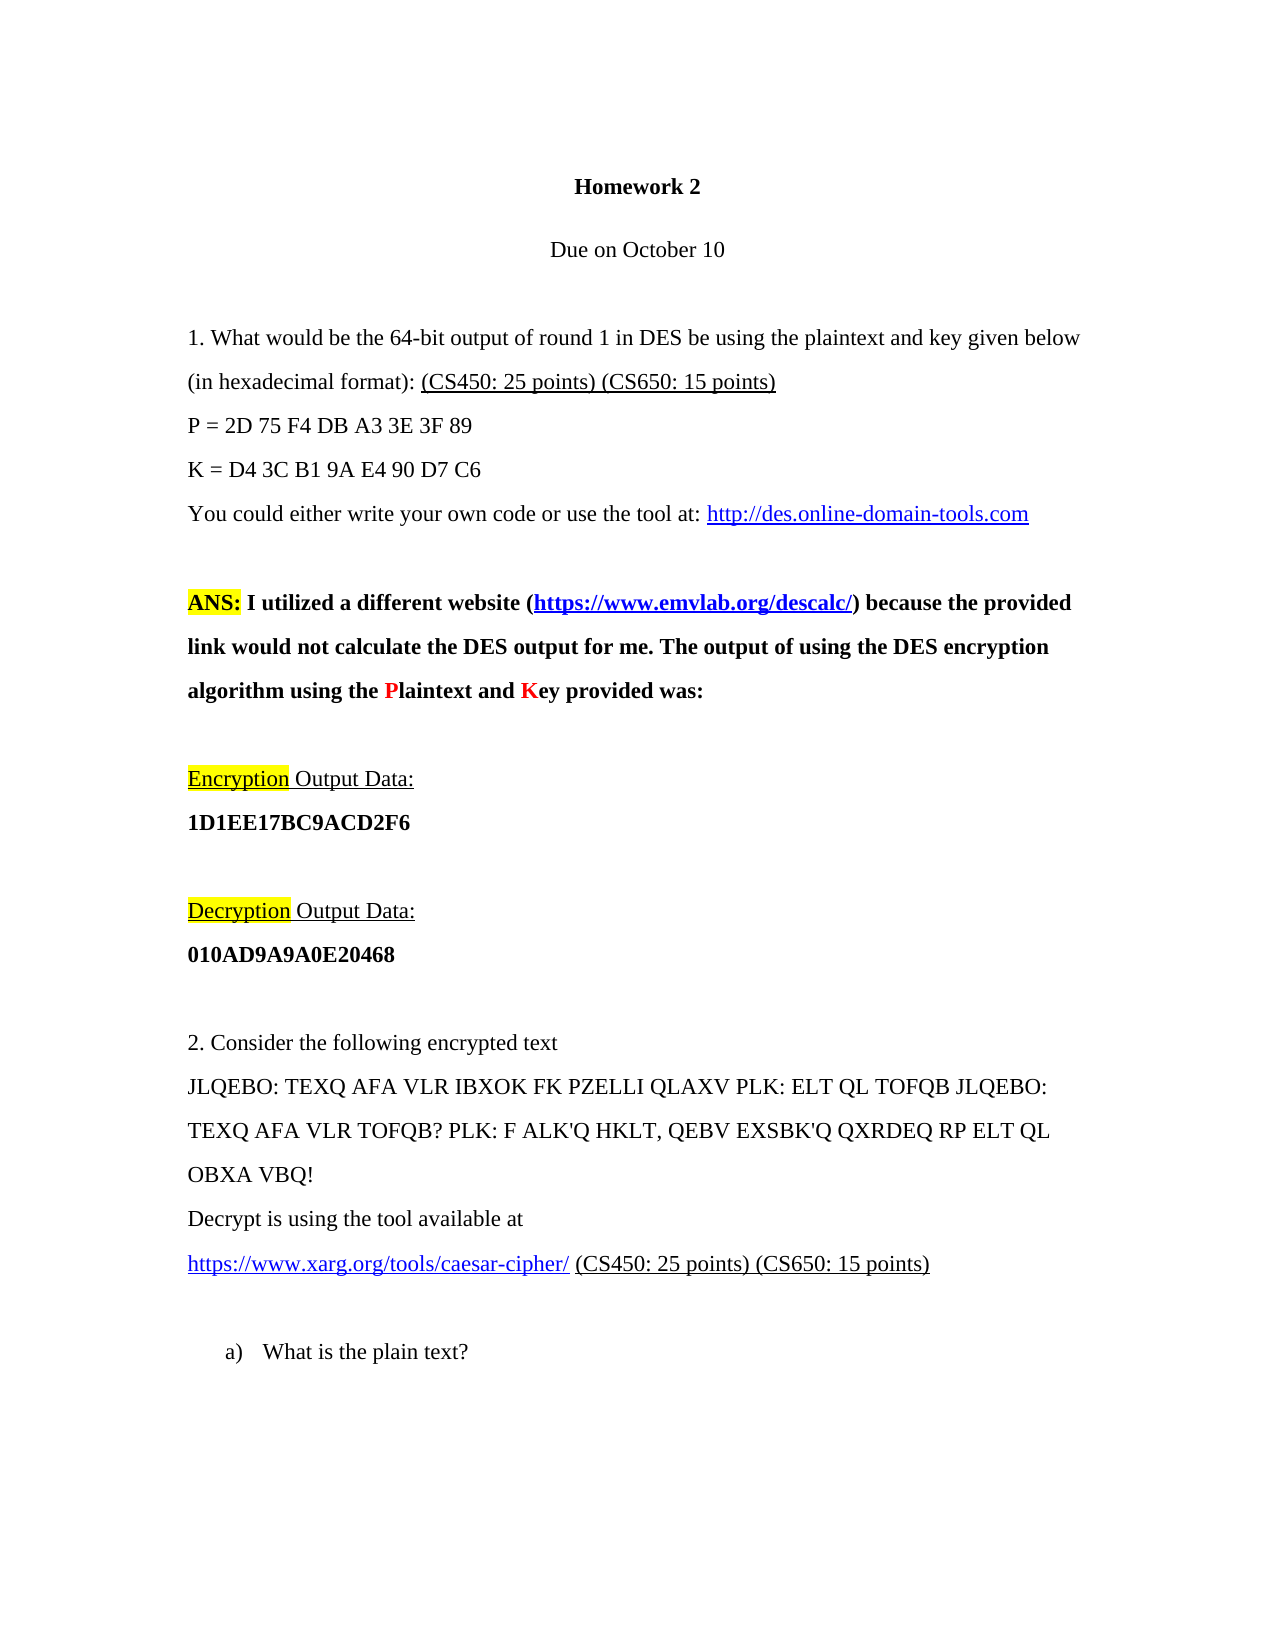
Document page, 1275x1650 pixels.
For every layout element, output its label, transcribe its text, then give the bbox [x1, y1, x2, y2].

text 010AD9A9A0E20468 [187, 932, 1087, 976]
text 1D1EE17BC9ACD2F6 [187, 800, 1087, 844]
text You could either write your own code or use the tool at: http://des.online-domain-tools.com [187, 492, 1087, 536]
text 2. Consider the following encrypted text [187, 1020, 1087, 1064]
list What is the plain text? [225, 1329, 1087, 1373]
text Decryption Output Data: [187, 888, 1087, 932]
text JLQEBO: TEXQ AFA VLR IBXOK FK PZELLI QLAXV PLK: ELT QL TOFQB JLQEBO: TEXQ AFA VLR TOFQB? PLK: F ALK'Q HKLT, QEBV EXSBK'Q QXRDEQ RP ELT QL OBXA VBQ! [187, 1064, 1087, 1197]
text 1. What would be the 64-bit output of round 1 in DES be using the plaintext and key given below (in hexadecimal format): (CS450: 25 points) (CS650: 15 points) [187, 315, 1087, 403]
text Decrypt is using the tool available at https://www.xarg.org/tools/caesar-cipher/ (CS450: 25 points) (CS650: 15 points) [187, 1197, 1087, 1285]
text Encryption Output Data: [187, 756, 1087, 800]
text K = D4 3C B1 9A E4 90 D7 C6 [187, 448, 1087, 492]
subtitle Homework 2 [187, 164, 1087, 208]
text ANS: I utilized a different website (https://www.emvlab.org/descalc/) because the provided link would not calculate the DES output for me. The output of using the DES encryption algorithm using the Plaintext and Key provided was: [187, 580, 1087, 712]
text Due on October 10 [187, 227, 1087, 271]
text P = 2D 75 F4 DB A3 3E 3F 89 [187, 403, 1087, 448]
